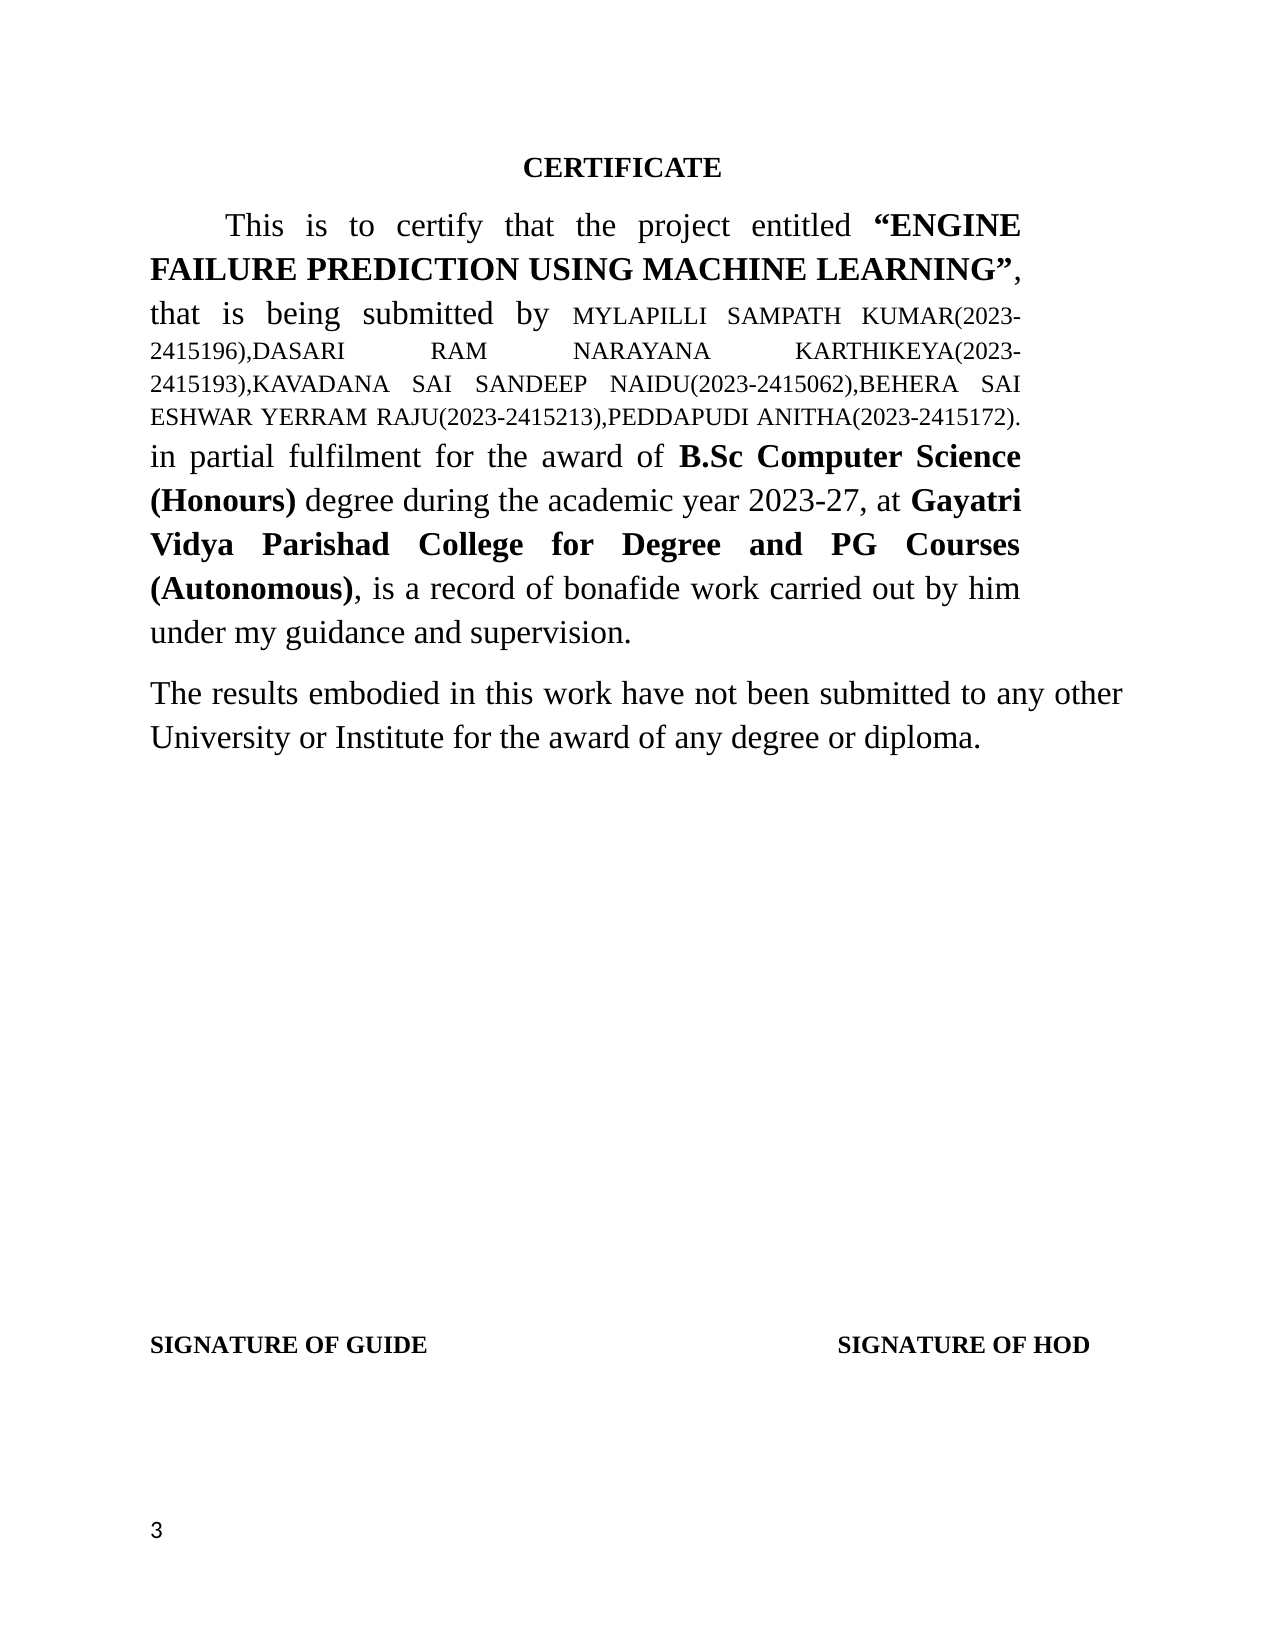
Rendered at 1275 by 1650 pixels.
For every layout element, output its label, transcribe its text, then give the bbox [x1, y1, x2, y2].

text The results embodied in this work have not been submitted to any other University or Institute for the award of any degree or diploma. [150, 673, 1125, 756]
text CERTIFICATE [223, 150, 1021, 183]
text This is to certify that the project entitled “ENGINE FAILURE PREDICTION USING MACHINE LEARNING”, that is being submitted by MYLAPILLI SAMPATH KUMAR(2023-2415196),DASARI RAM NARAYANA KARTHIKEYA(2023-2415193),KAVADANA SAI SANDEEP NAIDU(2023-2415062),BEHERA SAI ESHWAR YERRAM RAJU(2023-2415213),PEDDAPUDI ANITHA(2023-2415172). in partial fulfilment for the award of B.Sc Computer Science (Honours) degree during the academic year 2023-27, at Gayatri Vidya Parishad College for Degree and PG Courses (Autonomous), is a record of bonafide work carried out by him under my guidance and supervision. [150, 205, 1021, 651]
text SIGNATURE OF GUIDE SIGNATURE OF HOD [150, 1330, 1125, 1359]
